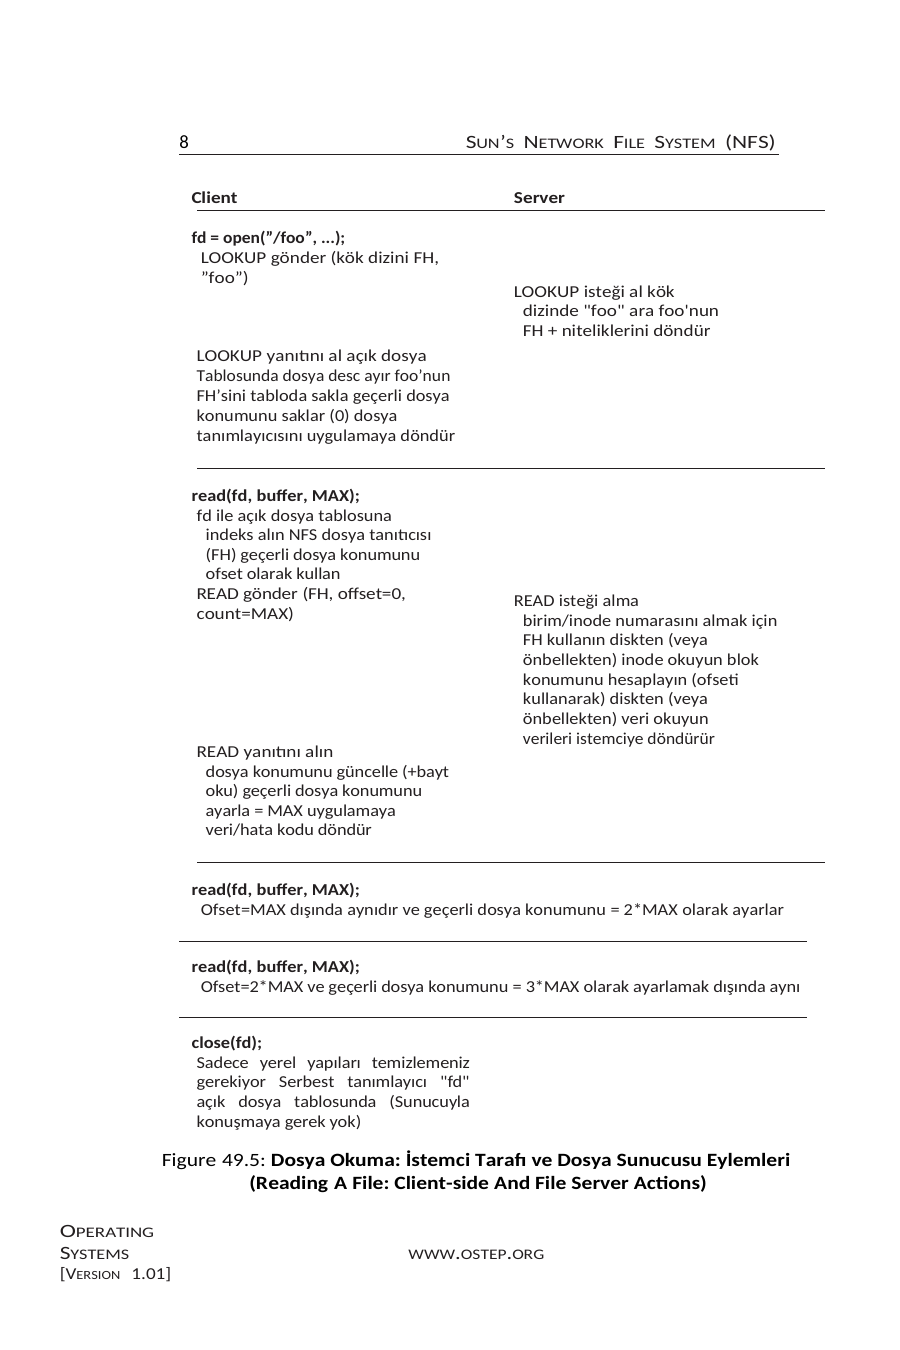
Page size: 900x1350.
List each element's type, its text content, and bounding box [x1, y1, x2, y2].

text Tablosunda dosya desc ayır foo’nun FH’sini tabloda sakla geçerli dosya konumunu saklar (0) dosya tanımlayıcısını uygulamaya döndür [196, 366, 463, 446]
text Ofset=2*MAX ve geçerli dosya konumunu = 3*MAX olarak ayarlamak dışında aynı [201, 976, 837, 996]
text (Reading A File: Client-side And File Server Actions) [35, 1171, 837, 1194]
text read(fd, buffer, MAX); [191, 956, 837, 976]
text READ isteği alma [513, 591, 837, 611]
text fd ile açık dosya tablosuna indeks alın NFS dosya tanıtıcısı (FH) geçerli dosya konumunu ofset olarak kullan [196, 506, 438, 584]
text birim/inode numarasını almak için FH kullanın diskten (veya önbellekten) inode okuyun blok konumunu hesaplayın (ofseti kullanarak) diskten (veya önbellekten) veri okuyun [523, 611, 795, 728]
text READ gönder (FH, offset=0, count=MAX) [196, 584, 489, 624]
text LOOKUP gönder (kök dizini FH, ”foo”) [201, 247, 463, 287]
text READ yanıtını alın [196, 741, 489, 761]
text Figure 49.5: Dosya Okuma: İstemci Tarafı ve Dosya Sunucusu Eylemleri [35, 1148, 837, 1171]
text read(fd, buffer, MAX); [191, 486, 489, 506]
text LOOKUP isteği al kök dizinde "foo" ara foo'nun FH + niteliklerini döndür [513, 282, 725, 340]
text verileri istemciye döndürür [523, 728, 837, 748]
text read(fd, buffer, MAX); [191, 879, 837, 899]
text Client Server [191, 187, 837, 207]
text close(fd); [191, 1033, 837, 1053]
text Ofset=MAX dışında aynıdır ve geçerli dosya konumunu = 2*MAX olarak ayarlar [201, 899, 837, 919]
text dosya konumunu güncelle (+bayt oku) geçerli dosya konumunu ayarla = MAX uygulamaya veri/hata kodu döndür [205, 762, 450, 840]
text Sadece yerel yapıları temizlemeniz gerekiyor Serbest tanımlayıcı "fd" açık dosya tablosunda (Sunucuyla konuşmaya gerek yok) [196, 1053, 470, 1131]
text fd = open(”/foo”, ...); [191, 227, 463, 247]
text LOOKUP yanıtını al açık dosya [196, 346, 463, 366]
